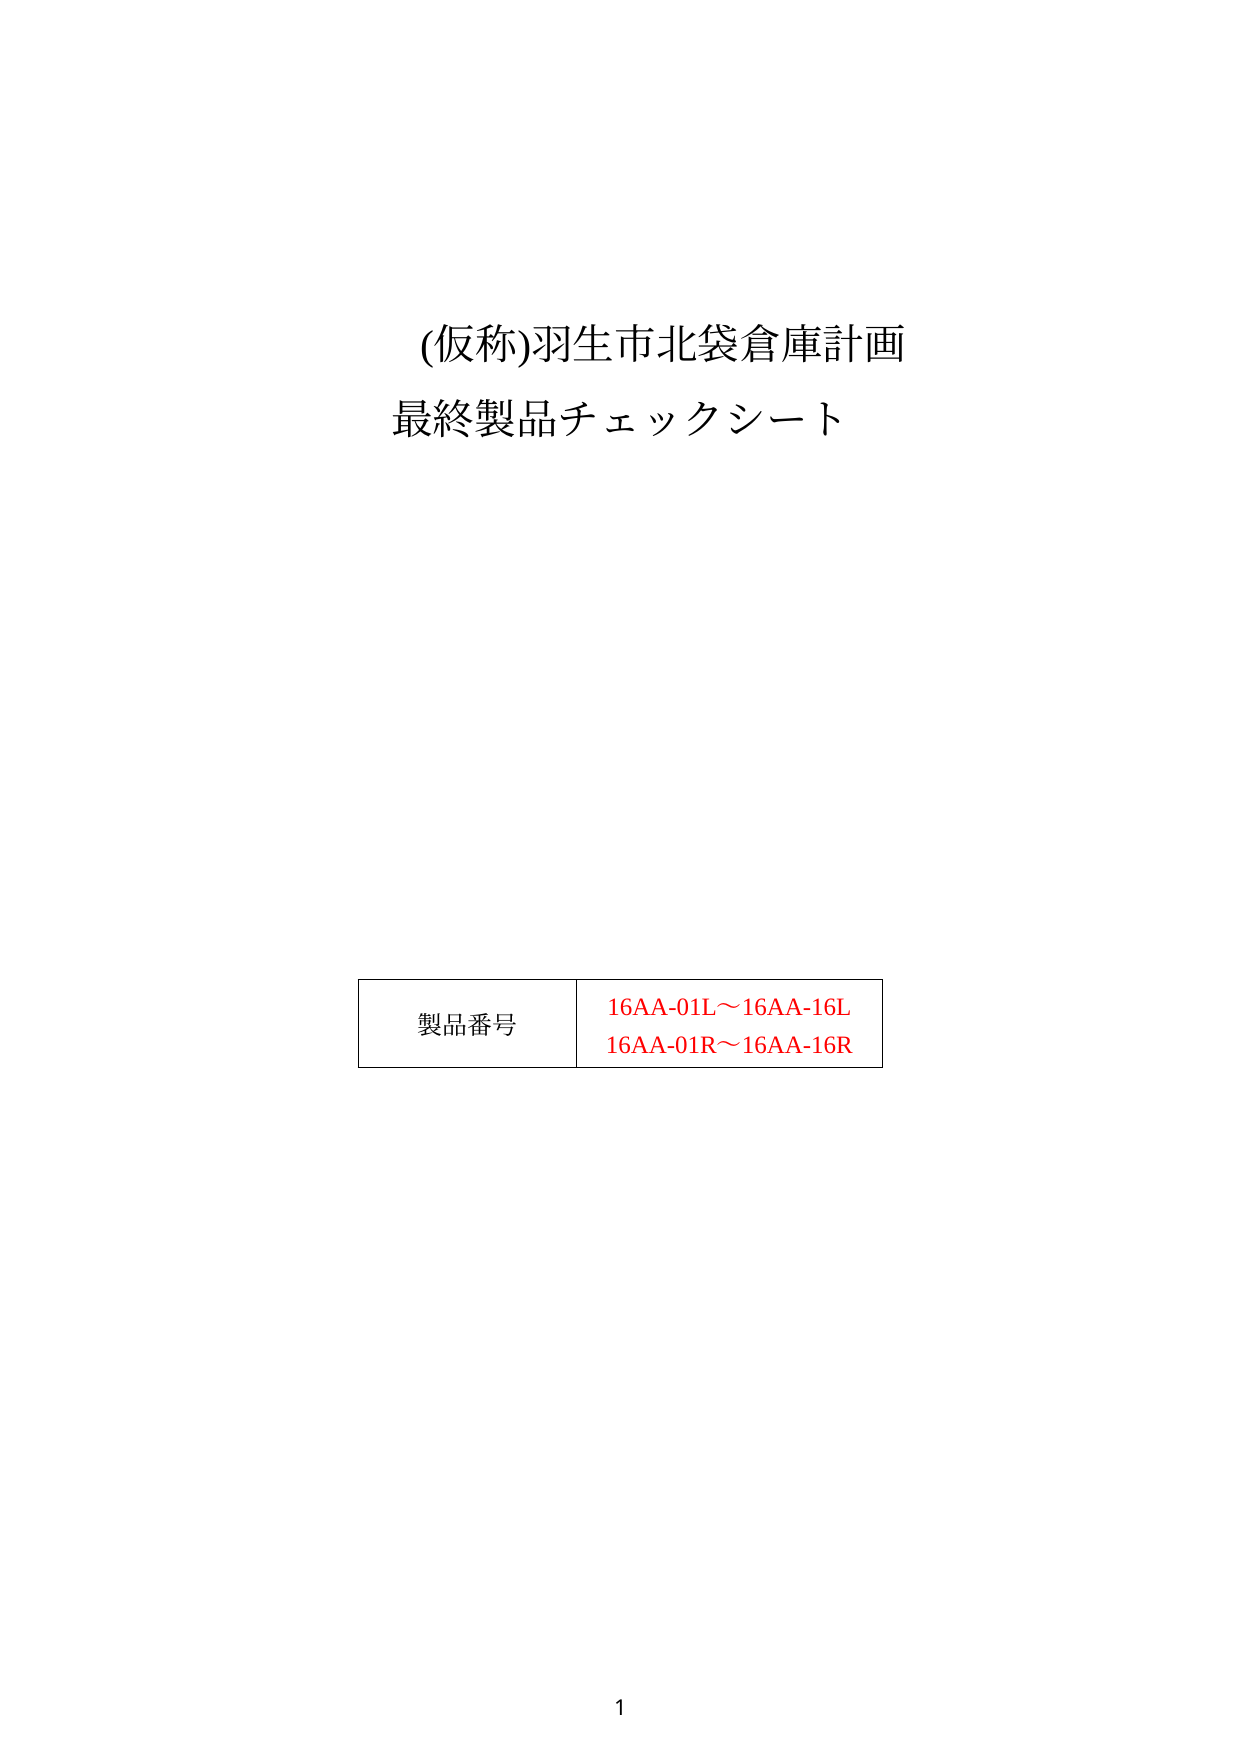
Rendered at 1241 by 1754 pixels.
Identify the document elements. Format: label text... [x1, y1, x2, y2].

text 最終製品チェックシート [118, 379, 1122, 454]
table_header 製品番号 [359, 980, 576, 1067]
table_header 16AA-01L～16AA-16L 16AA-01R～16AA-16R [577, 980, 882, 1067]
text (仮称)羽生市北袋倉庫計画 [184, 304, 1100, 379]
